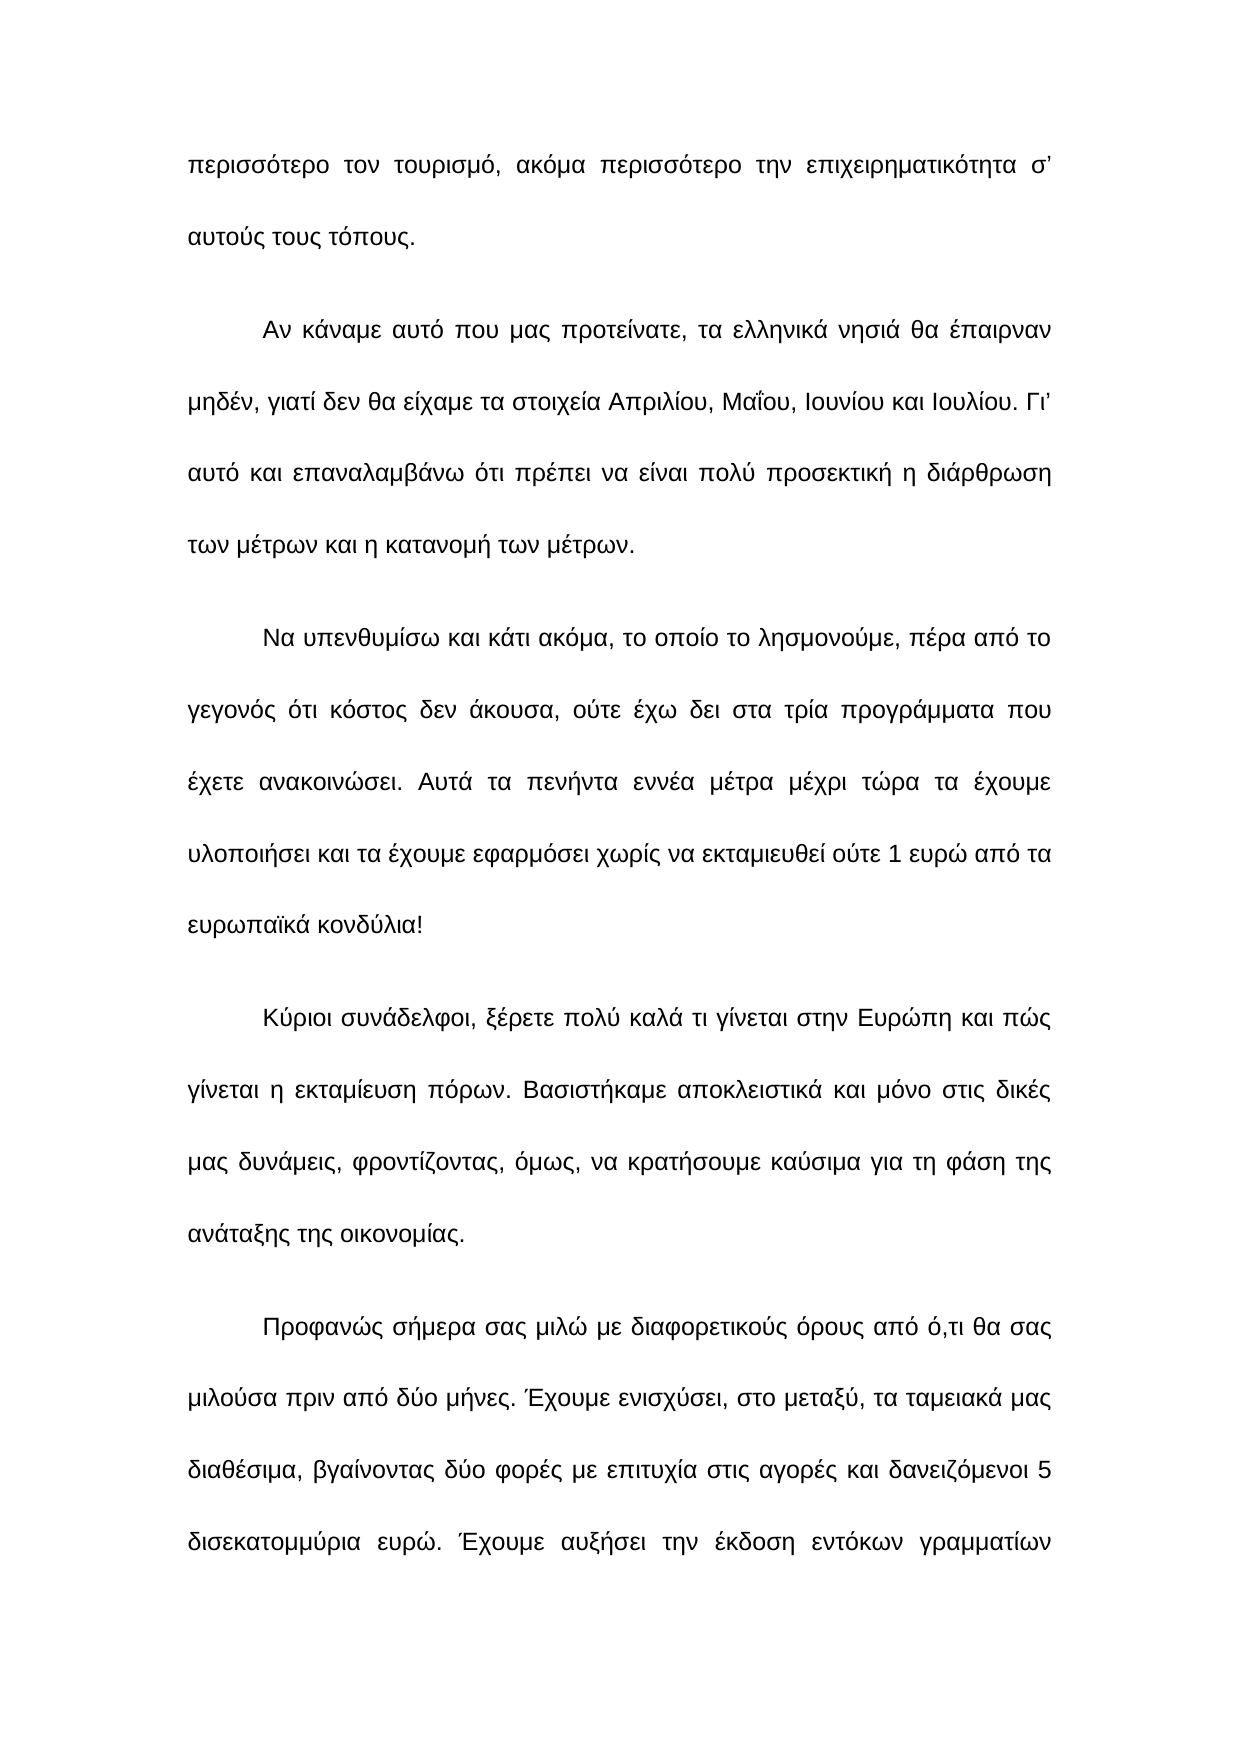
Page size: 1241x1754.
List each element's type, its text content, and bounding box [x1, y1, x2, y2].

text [187, 1311, 1053, 1556]
text Κύριοι συνάδελφοι, ξέρετε πολύ καλά τι γίνεται στην Ευρώπη και πώς γίνεται η εκταμίευση πόρων. Βασιστήκαμε αποκλειστικά και μόνο στις δικές μας δυνάμεις, φροντίζοντας, όμως, να κρατήσουμε καύσιμα για τη φάση της ανάταξης της οικονομίας. [187, 1003, 1053, 1247]
text Να υπενθυμίσω και κάτι ακόμα, το οποίο το λησμονούμε, πέρα από το γεγονός ότι κόστος δεν άκουσα, ούτε έχω δει στα τρία προγράμματα που έχετε ανακοινώσει. Αυτά τα πενήντα εννέα μέτρα μέχρι τώρα τα έχουμε υλοποιήσει και τα έχουμε εφαρμόσει χωρίς να εκταμιευθεί ούτε 1 ευρώ από τα ευρωπαϊκά κονδύλια! [187, 623, 1053, 939]
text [187, 150, 1053, 251]
text Αν κάναμε αυτό που μας προτείνατε, τα ελληνικά νησιά θα έπαιρναν μηδέν, γιατί δεν θα είχαμε τα στοιχεία Απριλίου, Μαΐου, Ιουνίου και Ιουλίου. Γι’ αυτό και επαναλαμβάνω ότι πρέπει να είναι πολύ προσεκτική η διάρθρωση των μέτρων και η κατανομή των μέτρων. [187, 314, 1053, 559]
